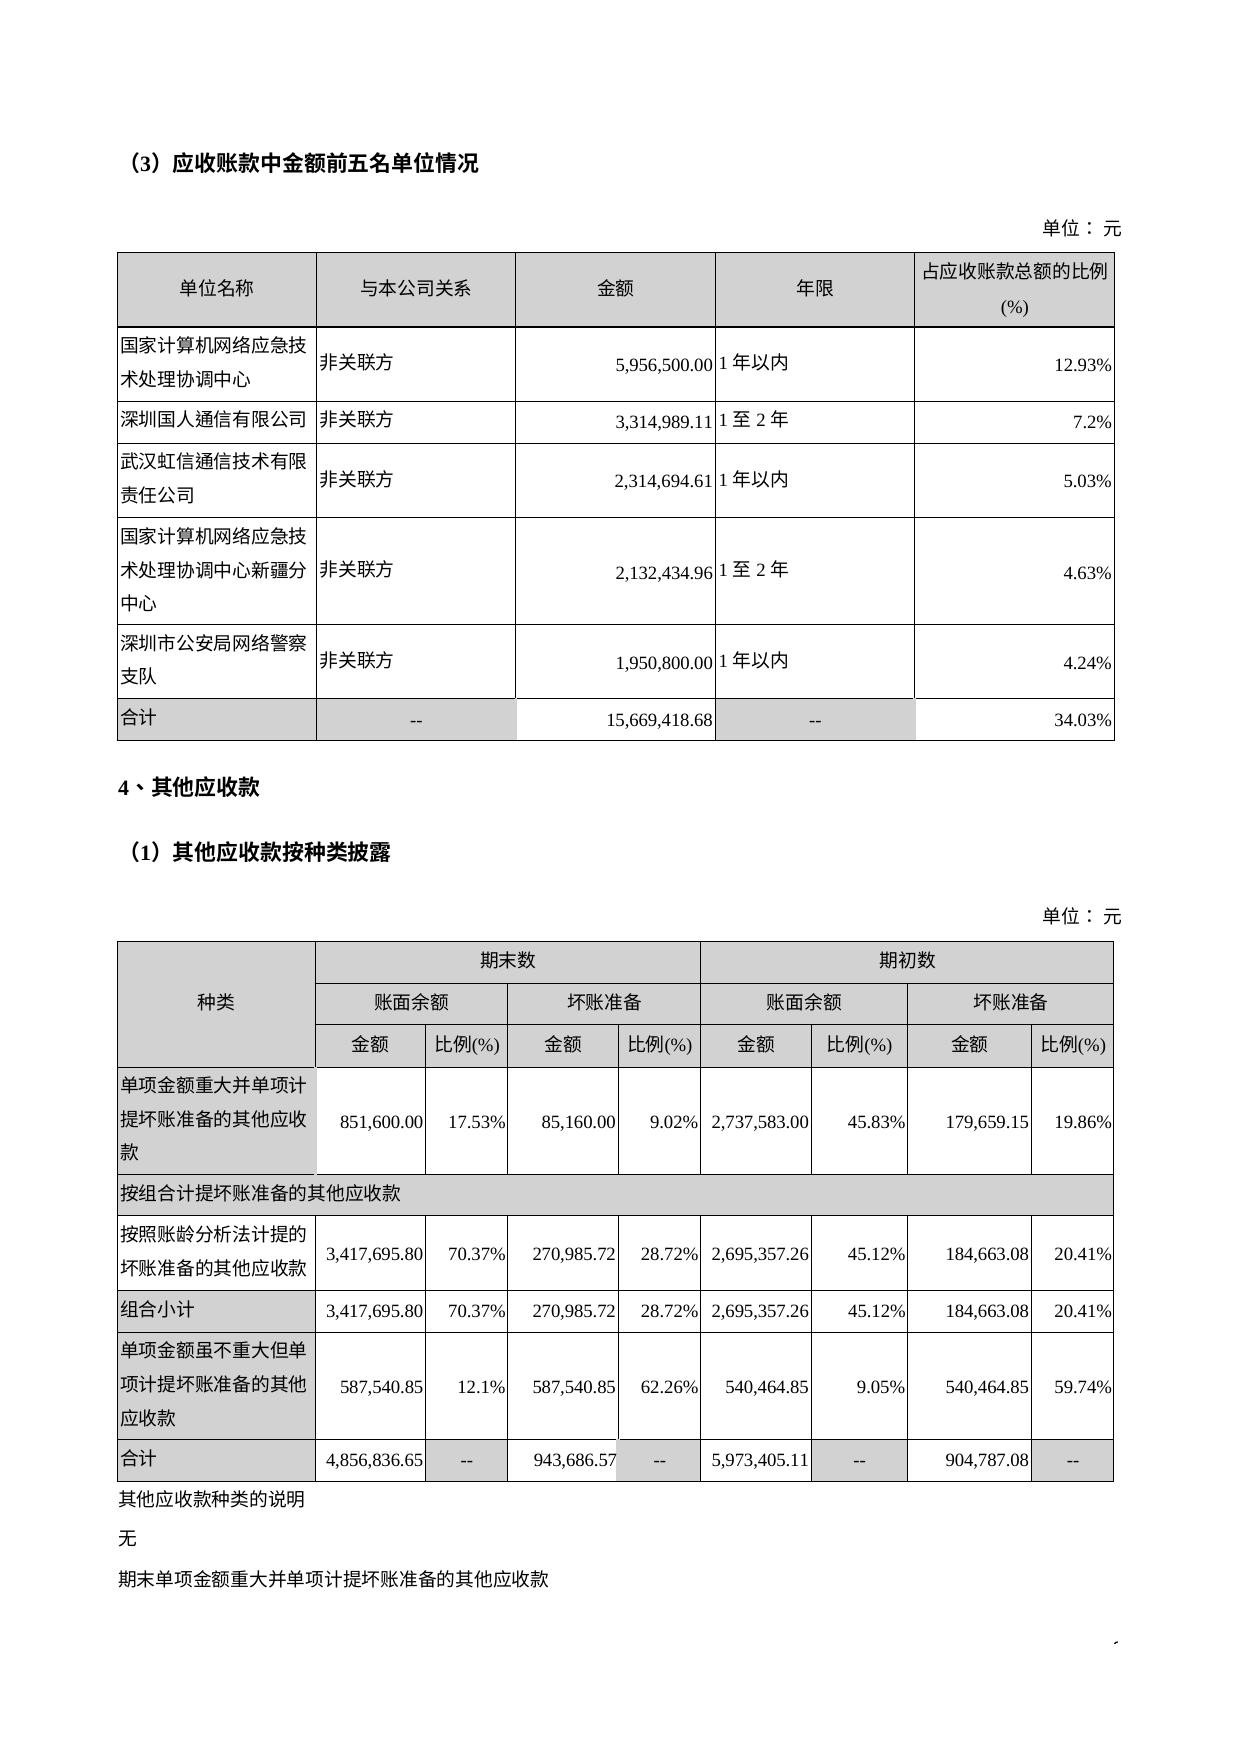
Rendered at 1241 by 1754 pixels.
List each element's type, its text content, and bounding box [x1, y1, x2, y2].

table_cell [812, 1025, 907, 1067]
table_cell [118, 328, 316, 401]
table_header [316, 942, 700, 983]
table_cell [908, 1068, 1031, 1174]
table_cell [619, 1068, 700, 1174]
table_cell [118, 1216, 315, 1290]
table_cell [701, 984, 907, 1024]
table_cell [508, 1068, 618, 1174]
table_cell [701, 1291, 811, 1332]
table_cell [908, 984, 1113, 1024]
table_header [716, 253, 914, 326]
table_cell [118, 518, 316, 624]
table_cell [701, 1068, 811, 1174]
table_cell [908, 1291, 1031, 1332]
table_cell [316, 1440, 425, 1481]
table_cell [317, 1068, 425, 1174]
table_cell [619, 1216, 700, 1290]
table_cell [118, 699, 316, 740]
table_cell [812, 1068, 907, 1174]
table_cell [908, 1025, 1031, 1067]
subtitle 4、其他应收款 [118, 772, 1138, 802]
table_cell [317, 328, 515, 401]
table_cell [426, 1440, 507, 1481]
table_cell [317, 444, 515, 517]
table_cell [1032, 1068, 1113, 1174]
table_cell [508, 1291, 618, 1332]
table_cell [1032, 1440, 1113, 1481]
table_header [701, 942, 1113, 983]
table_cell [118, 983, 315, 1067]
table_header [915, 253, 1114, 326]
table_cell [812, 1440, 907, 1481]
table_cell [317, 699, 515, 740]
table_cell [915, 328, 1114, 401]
text 其他应收款种类的说明 无 [118, 1487, 307, 1550]
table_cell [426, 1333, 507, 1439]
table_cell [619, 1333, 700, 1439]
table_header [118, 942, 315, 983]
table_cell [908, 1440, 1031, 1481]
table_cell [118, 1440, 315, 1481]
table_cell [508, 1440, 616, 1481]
text 单位： 元 [102, 215, 1122, 240]
text 单位： 元 [102, 904, 1122, 929]
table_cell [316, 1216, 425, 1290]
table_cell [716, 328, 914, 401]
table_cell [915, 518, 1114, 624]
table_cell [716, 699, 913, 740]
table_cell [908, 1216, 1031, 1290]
subtitle （1）其他应收款按种类披露 [118, 837, 1138, 867]
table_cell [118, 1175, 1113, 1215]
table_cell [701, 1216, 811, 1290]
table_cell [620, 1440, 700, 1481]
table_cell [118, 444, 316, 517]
subtitle （3）应收账款中金额前五名单位情况 [118, 148, 1138, 178]
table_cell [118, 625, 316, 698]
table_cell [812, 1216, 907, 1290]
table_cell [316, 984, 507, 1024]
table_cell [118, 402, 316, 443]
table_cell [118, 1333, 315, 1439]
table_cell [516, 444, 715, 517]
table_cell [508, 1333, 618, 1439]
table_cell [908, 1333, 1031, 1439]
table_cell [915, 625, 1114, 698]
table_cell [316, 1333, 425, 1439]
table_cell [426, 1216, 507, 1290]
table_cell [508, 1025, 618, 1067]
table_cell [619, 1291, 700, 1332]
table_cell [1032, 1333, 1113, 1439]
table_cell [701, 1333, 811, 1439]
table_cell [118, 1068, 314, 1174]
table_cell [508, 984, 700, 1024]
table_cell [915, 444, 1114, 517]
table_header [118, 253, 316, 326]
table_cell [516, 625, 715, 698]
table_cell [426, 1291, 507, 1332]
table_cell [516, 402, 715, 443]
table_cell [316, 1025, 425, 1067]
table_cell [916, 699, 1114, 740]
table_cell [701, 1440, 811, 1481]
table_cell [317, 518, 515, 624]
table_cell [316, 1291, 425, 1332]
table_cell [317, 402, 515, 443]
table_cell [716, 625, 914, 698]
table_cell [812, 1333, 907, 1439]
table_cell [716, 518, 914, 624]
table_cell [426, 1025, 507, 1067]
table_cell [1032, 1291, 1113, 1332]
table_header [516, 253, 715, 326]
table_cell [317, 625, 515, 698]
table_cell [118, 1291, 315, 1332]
text 期末单项金额重大并单项计提坏账准备的其他应收款 [118, 1566, 1138, 1591]
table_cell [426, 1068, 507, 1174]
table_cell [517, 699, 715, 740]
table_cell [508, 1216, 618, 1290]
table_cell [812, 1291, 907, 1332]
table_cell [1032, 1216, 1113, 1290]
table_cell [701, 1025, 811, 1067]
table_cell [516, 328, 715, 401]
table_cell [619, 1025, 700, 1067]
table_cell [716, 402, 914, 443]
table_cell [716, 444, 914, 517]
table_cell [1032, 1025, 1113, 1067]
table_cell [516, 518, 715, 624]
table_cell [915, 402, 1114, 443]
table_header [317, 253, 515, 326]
